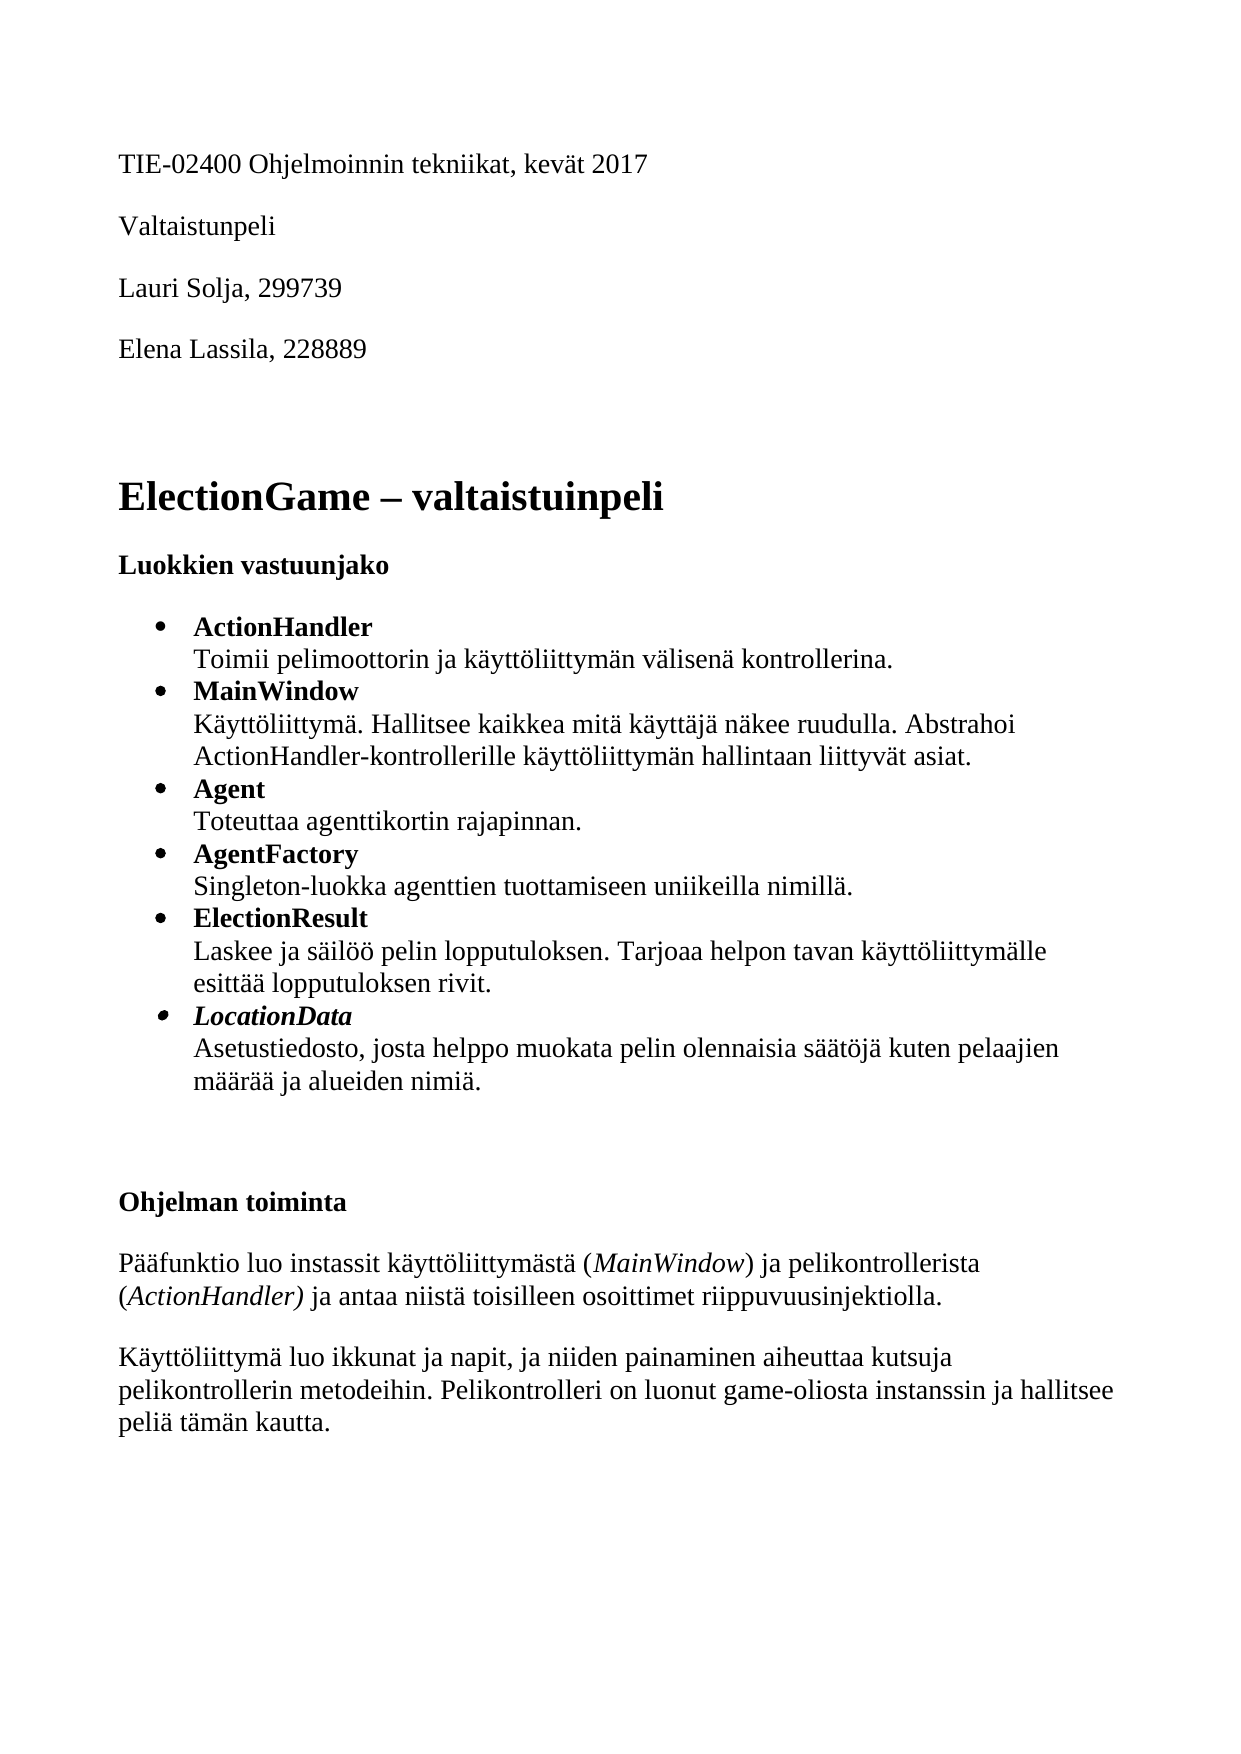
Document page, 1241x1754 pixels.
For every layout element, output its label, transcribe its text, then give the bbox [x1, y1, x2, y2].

text Lauri Solja, 299739 [118, 271, 1122, 303]
list LocationData Asetustiedosto, josta helppo muokata pelin olennaisia säätöjä kuten pelaajien määrää ja alueiden nimiä. [156, 999, 1122, 1096]
text TIE-02400 Ohjelmoinnin tekniikat, kevät 2017 [118, 148, 1122, 180]
text Luokkien vastuunjako [118, 548, 1122, 580]
list MainWindow Käyttöliittymä. Hallitsee kaikkea mitä käyttäjä näkee ruudulla. Abstrahoi ActionHandler-kontrollerille käyttöliittymän hallintaan liittyvät asiat. [156, 674, 1122, 772]
list ActionHandler Toimii pelimoottorin ja käyttöliittymän välisenä kontrollerina. [156, 609, 1122, 674]
text ElectionGame – valtaistuinpeli [118, 471, 1122, 519]
text Ohjelman toiminta [118, 1185, 1122, 1217]
text Käyttöliittymä luo ikkunat ja napit, ja niiden painaminen aiheuttaa kutsuja pelikontrollerin metodeihin. Pelikontrolleri on luonut game-oliosta instanssin ja hallitsee peliä tämän kautta. [118, 1341, 1122, 1438]
text Pääfunktio luo instassit käyttöliittymästä (MainWindow) ja pelikontrollerista (ActionHandler) ja antaa niistä toisilleen osoittimet riippuvuusinjektiolla. [118, 1247, 1122, 1311]
text Valtaistunpeli [118, 209, 1122, 242]
list AgentFactory Singleton-luokka agenttien tuottamiseen uniikeilla nimillä. [156, 837, 1122, 902]
list ElectionResult Laskee ja säilöö pelin lopputuloksen. Tarjoaa helpon tavan käyttöliittymälle esittää lopputuloksen rivit. [156, 902, 1122, 999]
list Agent Toteuttaa agenttikortin rajapinnan. [156, 772, 1122, 837]
text Elena Lassila, 228889 [118, 332, 1122, 365]
